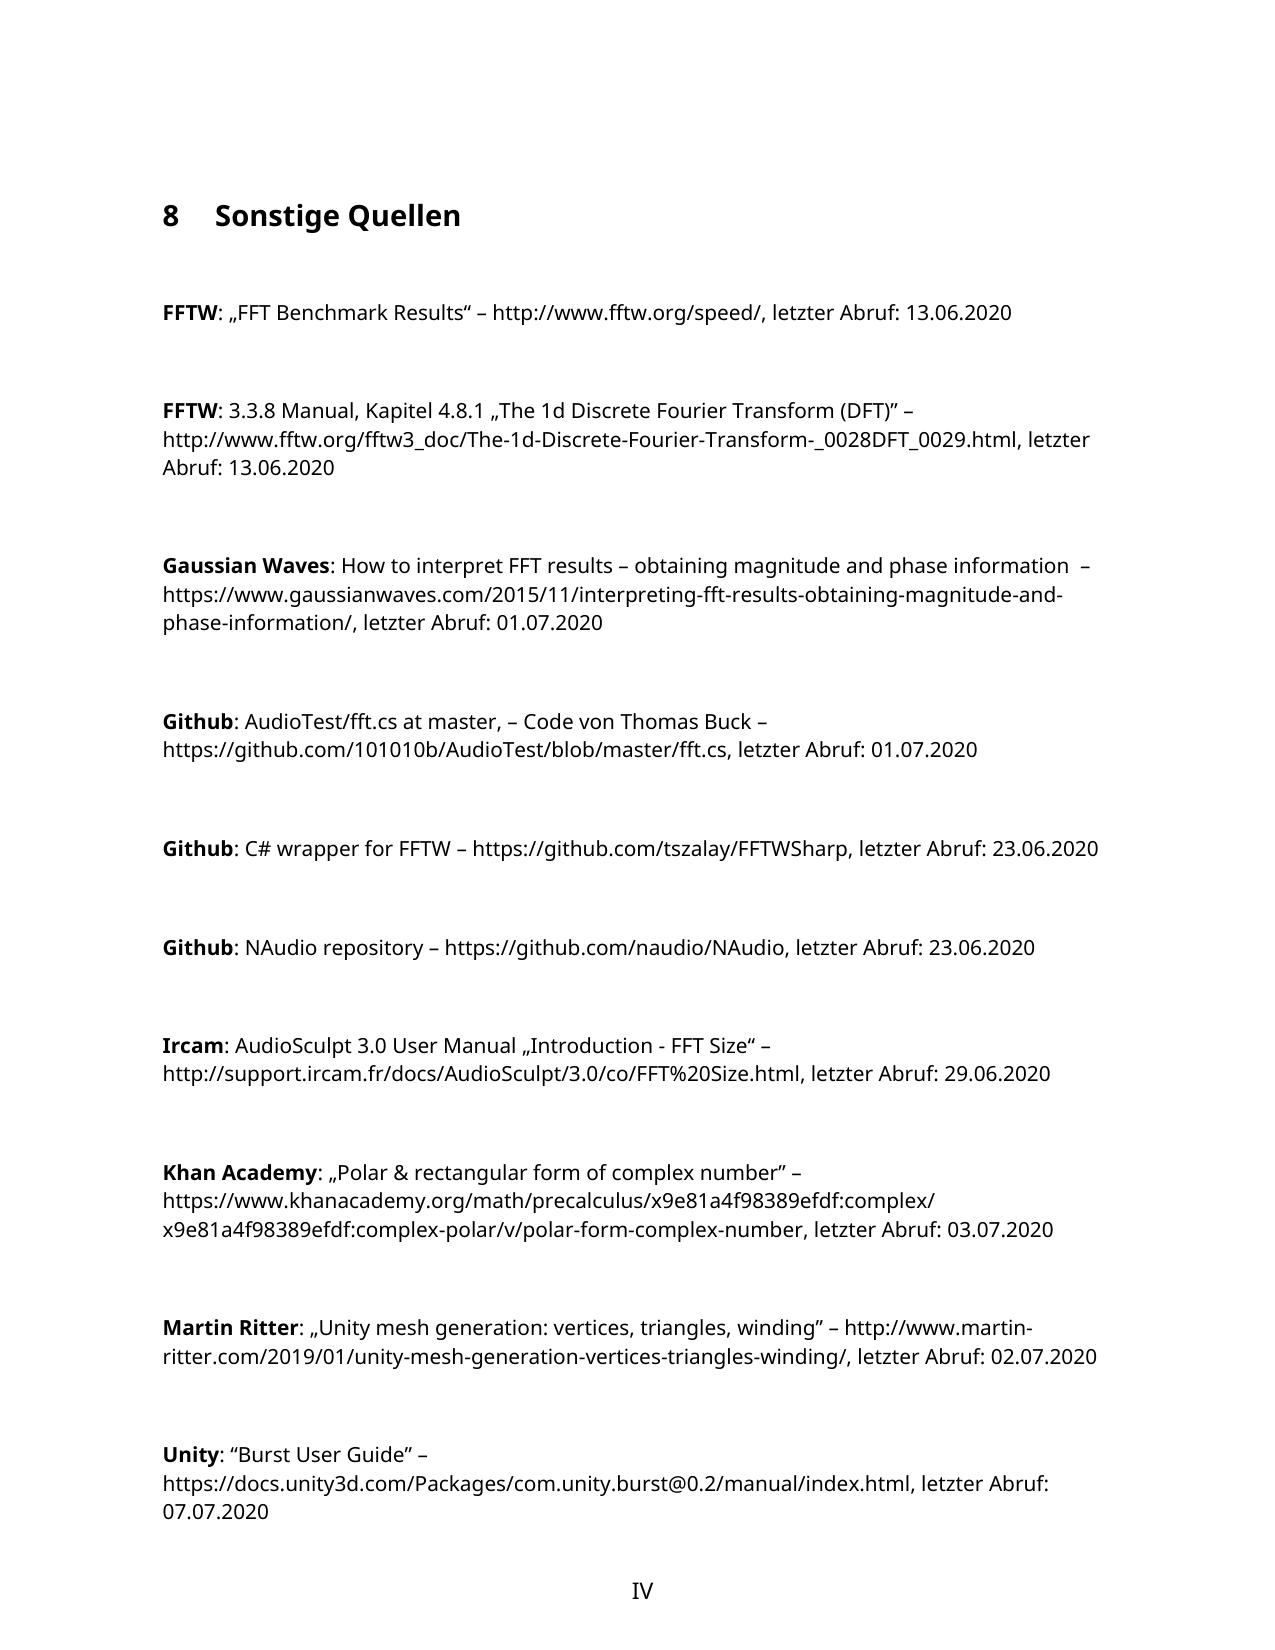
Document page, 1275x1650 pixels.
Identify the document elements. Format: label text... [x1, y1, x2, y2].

text Github: C# wrapper for FFTW – https://github.com/tszalay/FFTWSharp, letzter Abruf: 23.06.2020 [162, 834, 1122, 862]
text FFTW: 3.3.8 Manual, Kapitel 4.8.1 „The 1d Discrete Fourier Transform (DFT)” – http://www.fftw.org/fftw3_doc/The-1d-Discrete-Fourier-Transform-_0028DFT_0029.html, letzter Abruf: 13.06.2020 [162, 396, 1122, 482]
text Gaussian Waves: How to interpret FFT results – obtaining magnitude and phase information – https://www.gaussianwaves.com/2015/11/interpreting-fft-results-obtaining-magnitude-and-phase-information/, letzter Abruf: 01.07.2020 [162, 552, 1122, 637]
text FFTW: „FFT Benchmark Results“ – http://www.fftw.org/speed/, letzter Abruf: 13.06.2020 [162, 298, 1122, 326]
text Github: NAudio repository – https://github.com/naudio/NAudio, letzter Abruf: 23.06.2020 [162, 933, 1122, 961]
subtitle Sonstige Quellen [162, 200, 1122, 234]
text Unity: “Burst User Guide” – https://docs.unity3d.com/Packages/com.unity.burst@0.2/manual/index.html, letzter Abruf: 07.07.2020 [162, 1441, 1122, 1526]
text Github: AudioTest/fft.cs at master, – Code von Thomas Buck – https://github.com/101010b/AudioTest/blob/master/fft.cs, letzter Abruf: 01.07.2020 [162, 707, 1122, 764]
text Khan Academy: „Polar & rectangular form of complex number” – https://www.khanacademy.org/math/precalculus/x9e81a4f98389efdf:complex/x9e81a4f98389efdf:complex-polar/v/polar-form-complex-number, letzter Abruf: 03.07.2020 [162, 1158, 1122, 1243]
text Martin Ritter: „Unity mesh generation: vertices, triangles, winding” – http://www.martin-ritter.com/2019/01/unity-mesh-generation-vertices-triangles-winding/, letzter Abruf: 02.07.2020 [162, 1313, 1122, 1370]
text Ircam: AudioSculpt 3.0 User Manual „Introduction - FFT Size“ – http://support.ircam.fr/docs/AudioSculpt/3.0/co/FFT%20Size.html, letzter Abruf: 29.06.2020 [162, 1031, 1122, 1088]
